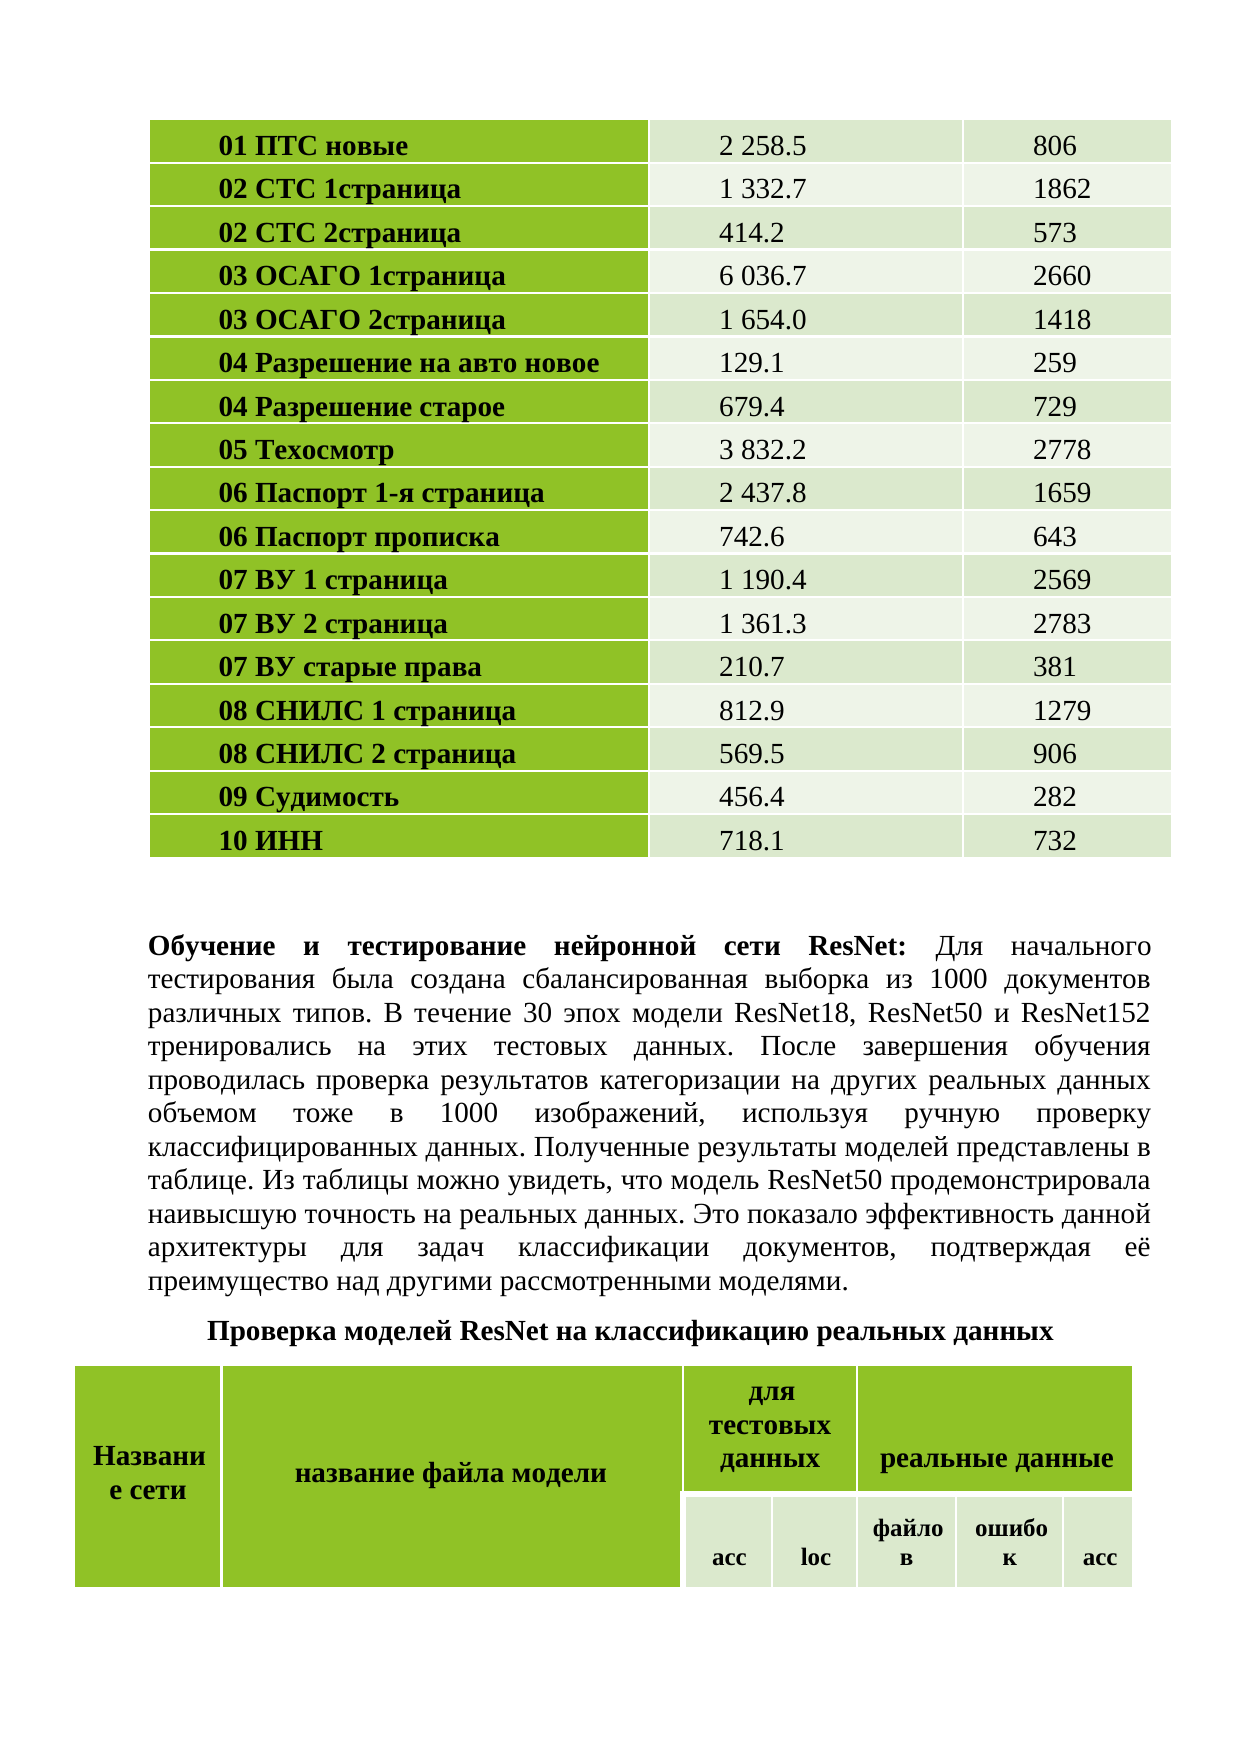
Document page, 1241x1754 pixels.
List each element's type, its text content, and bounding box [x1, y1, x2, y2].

table_cell 06 Паспорт прописка [150, 511, 648, 552]
table_cell 129.1 [650, 338, 962, 379]
table_cell 906 [964, 728, 1171, 770]
table_cell 6 036.7 [650, 251, 962, 292]
table_cell 03 ОСАГО 1страница [150, 251, 648, 292]
table_cell 729 [964, 381, 1171, 422]
table_cell 02 СТС 2страница [150, 207, 648, 248]
table_cell 05 Техосмотр [150, 424, 648, 466]
table_cell 381 [964, 641, 1171, 683]
table_cell 679.4 [650, 381, 962, 422]
table_cell 282 [964, 772, 1171, 813]
table_cell 2 258.5 [650, 120, 962, 162]
table_cell 08 СНИЛС 2 страница [150, 728, 648, 770]
table_cell 2778 [964, 424, 1171, 466]
table_cell 1 654.0 [650, 294, 962, 335]
table_cell 09 Судимость [150, 772, 648, 813]
table_cell 812.9 [650, 685, 962, 726]
table_header для тестовых данных [684, 1366, 856, 1491]
table_cell 1 332.7 [650, 164, 962, 205]
table_cell loc [773, 1497, 856, 1587]
table_cell 643 [964, 511, 1171, 552]
table_cell 3 832.2 [650, 424, 962, 466]
table_header название файла модели [223, 1366, 682, 1587]
table_cell 2660 [964, 251, 1171, 292]
table_cell 02 СТС 1страница [150, 164, 648, 205]
table_cell 04 Разрешение старое [150, 381, 648, 422]
table_header реальные данные [858, 1366, 1132, 1491]
table_cell 04 Разрешение на авто новое [150, 338, 648, 379]
table_cell 07 ВУ старые права [150, 641, 648, 683]
table_cell 718.1 [650, 815, 962, 857]
table_cell 806 [964, 120, 1171, 162]
table_cell 259 [964, 338, 1171, 379]
table_cell 1862 [964, 164, 1171, 205]
table_cell 2569 [964, 555, 1171, 596]
table_cell 1 190.4 [650, 555, 962, 596]
table_cell 08 СНИЛС 1 страница [150, 685, 648, 726]
table_cell 456.4 [650, 772, 962, 813]
table_cell 1418 [964, 294, 1171, 335]
table_cell 10 ИНН [150, 815, 648, 857]
table_cell 2 437.8 [650, 468, 962, 509]
table_cell 07 ВУ 2 страница [150, 598, 648, 639]
table_cell 07 ВУ 1 страница [150, 555, 648, 596]
text Проверка моделей ResNet на классификацию реальных данных [148, 1313, 1152, 1347]
table_cell 414.2 [650, 207, 962, 248]
table_cell 732 [964, 815, 1171, 857]
table_cell ошибок [957, 1497, 1062, 1587]
table_cell acc [686, 1497, 771, 1587]
table_cell 2783 [964, 598, 1171, 639]
table_cell 573 [964, 207, 1171, 248]
table_cell 06 Паспорт 1-я страница [150, 468, 648, 509]
table_cell 03 ОСАГО 2страница [150, 294, 648, 335]
table_cell 742.6 [650, 511, 962, 552]
table_cell acc [1064, 1497, 1132, 1587]
table_cell 1 361.3 [650, 598, 962, 639]
text Обучение и тестирование нейронной сети ResNet: Для начального тестирования была создана сбалансированная выборка из 1000 документов различных типов. В течение 30 эпох модели ResNet18, ResNet50 и ResNet152 тренировались на этих тестовых данных. После завершения обучения проводилась проверка результатов категоризации на других реальных данных объемом тоже в 1000 изображений, используя ручную проверку классифицированных данных. Полученные результаты моделей представлены в таблице. Из таблицы можно увидеть, что модель ResNet50 продемонстрировала наивысшую точность на реальных данных. Это показало эффективность данной архитектуры для задач классификации документов, подтверждая её преимущество над другими рассмотренными моделями. [148, 928, 1152, 1297]
table_header Название сети [75, 1366, 220, 1587]
table_cell файлов [858, 1497, 955, 1587]
table_cell 1659 [964, 468, 1171, 509]
table_cell 01 ПТС новые [150, 120, 648, 162]
table_cell 210.7 [650, 641, 962, 683]
table_cell 1279 [964, 685, 1171, 726]
table_cell 569.5 [650, 728, 962, 770]
